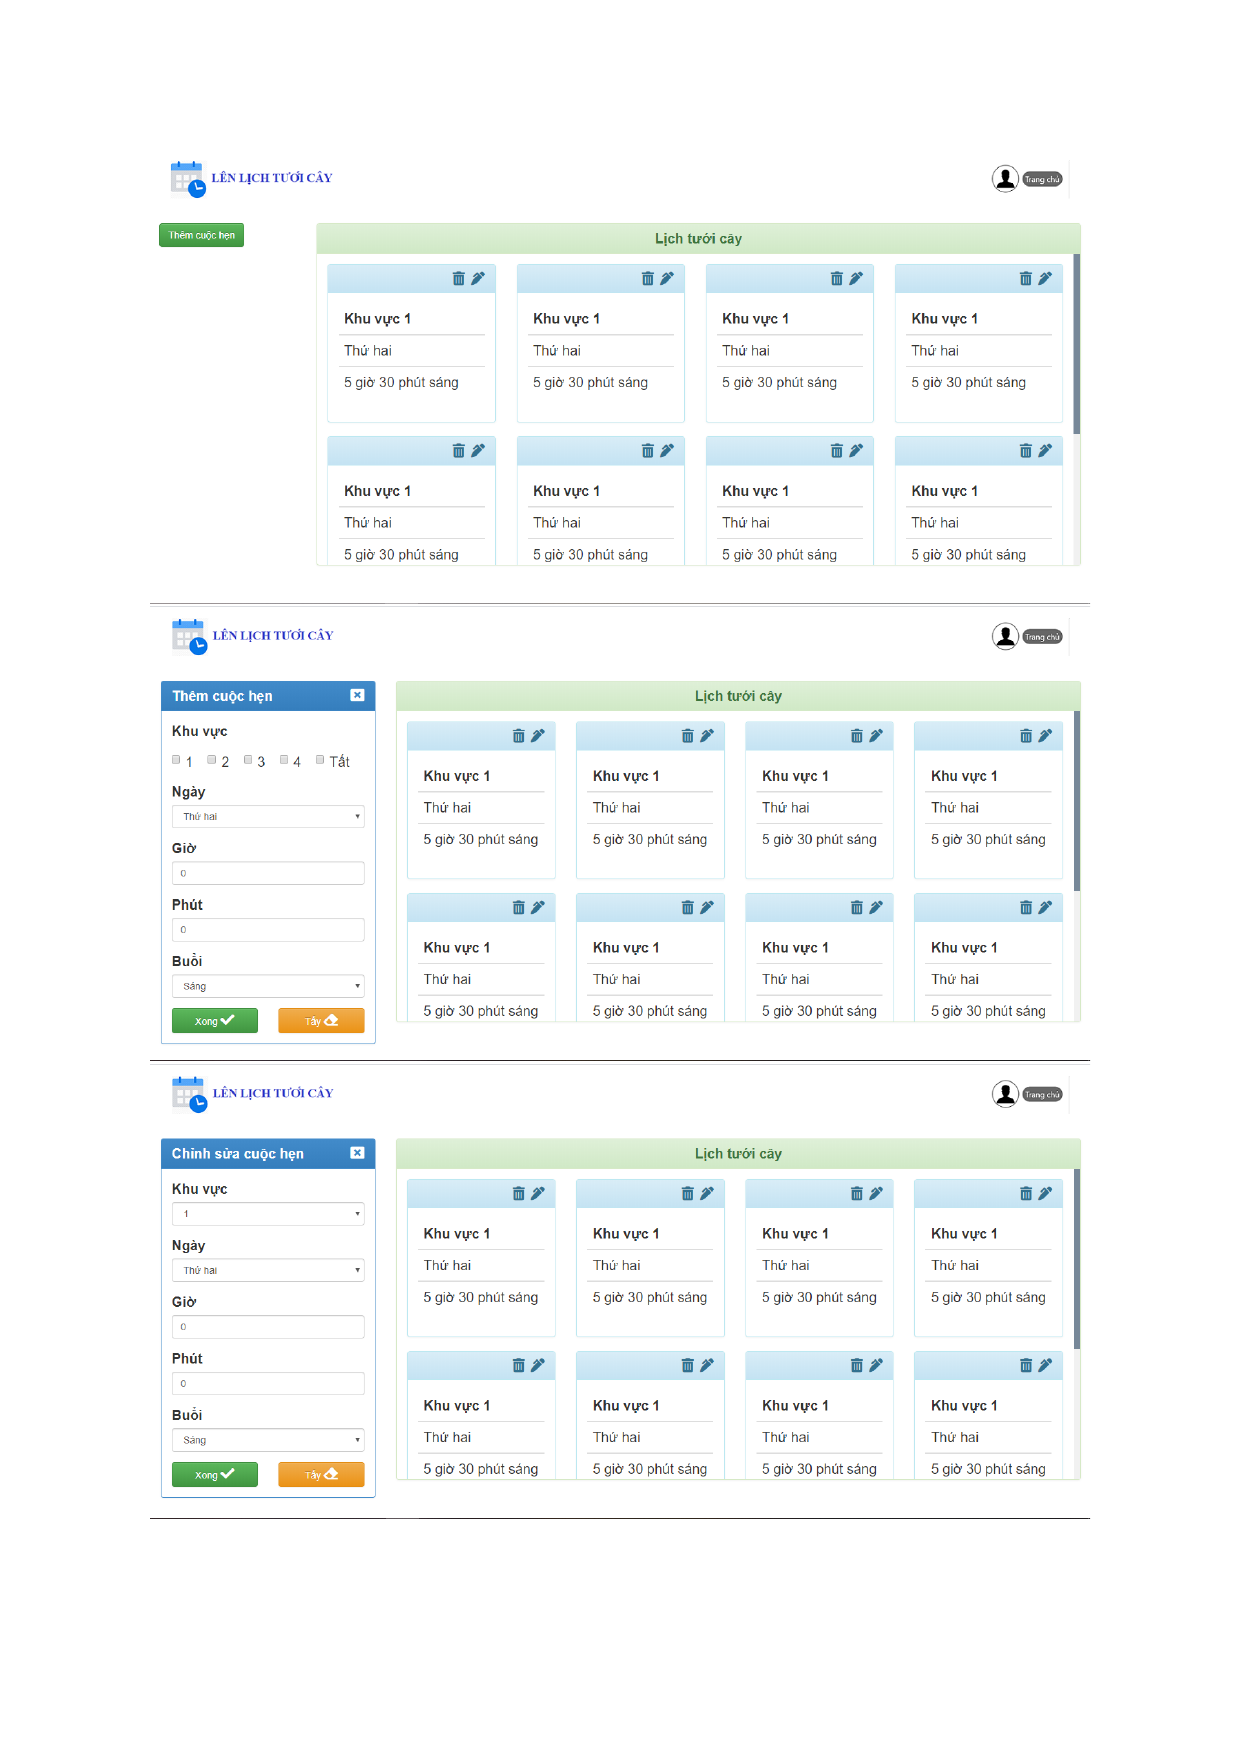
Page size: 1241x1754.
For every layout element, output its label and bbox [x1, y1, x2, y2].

picture [150, 1063, 1091, 1519]
picture [150, 150, 1091, 604]
picture [150, 606, 1091, 1061]
